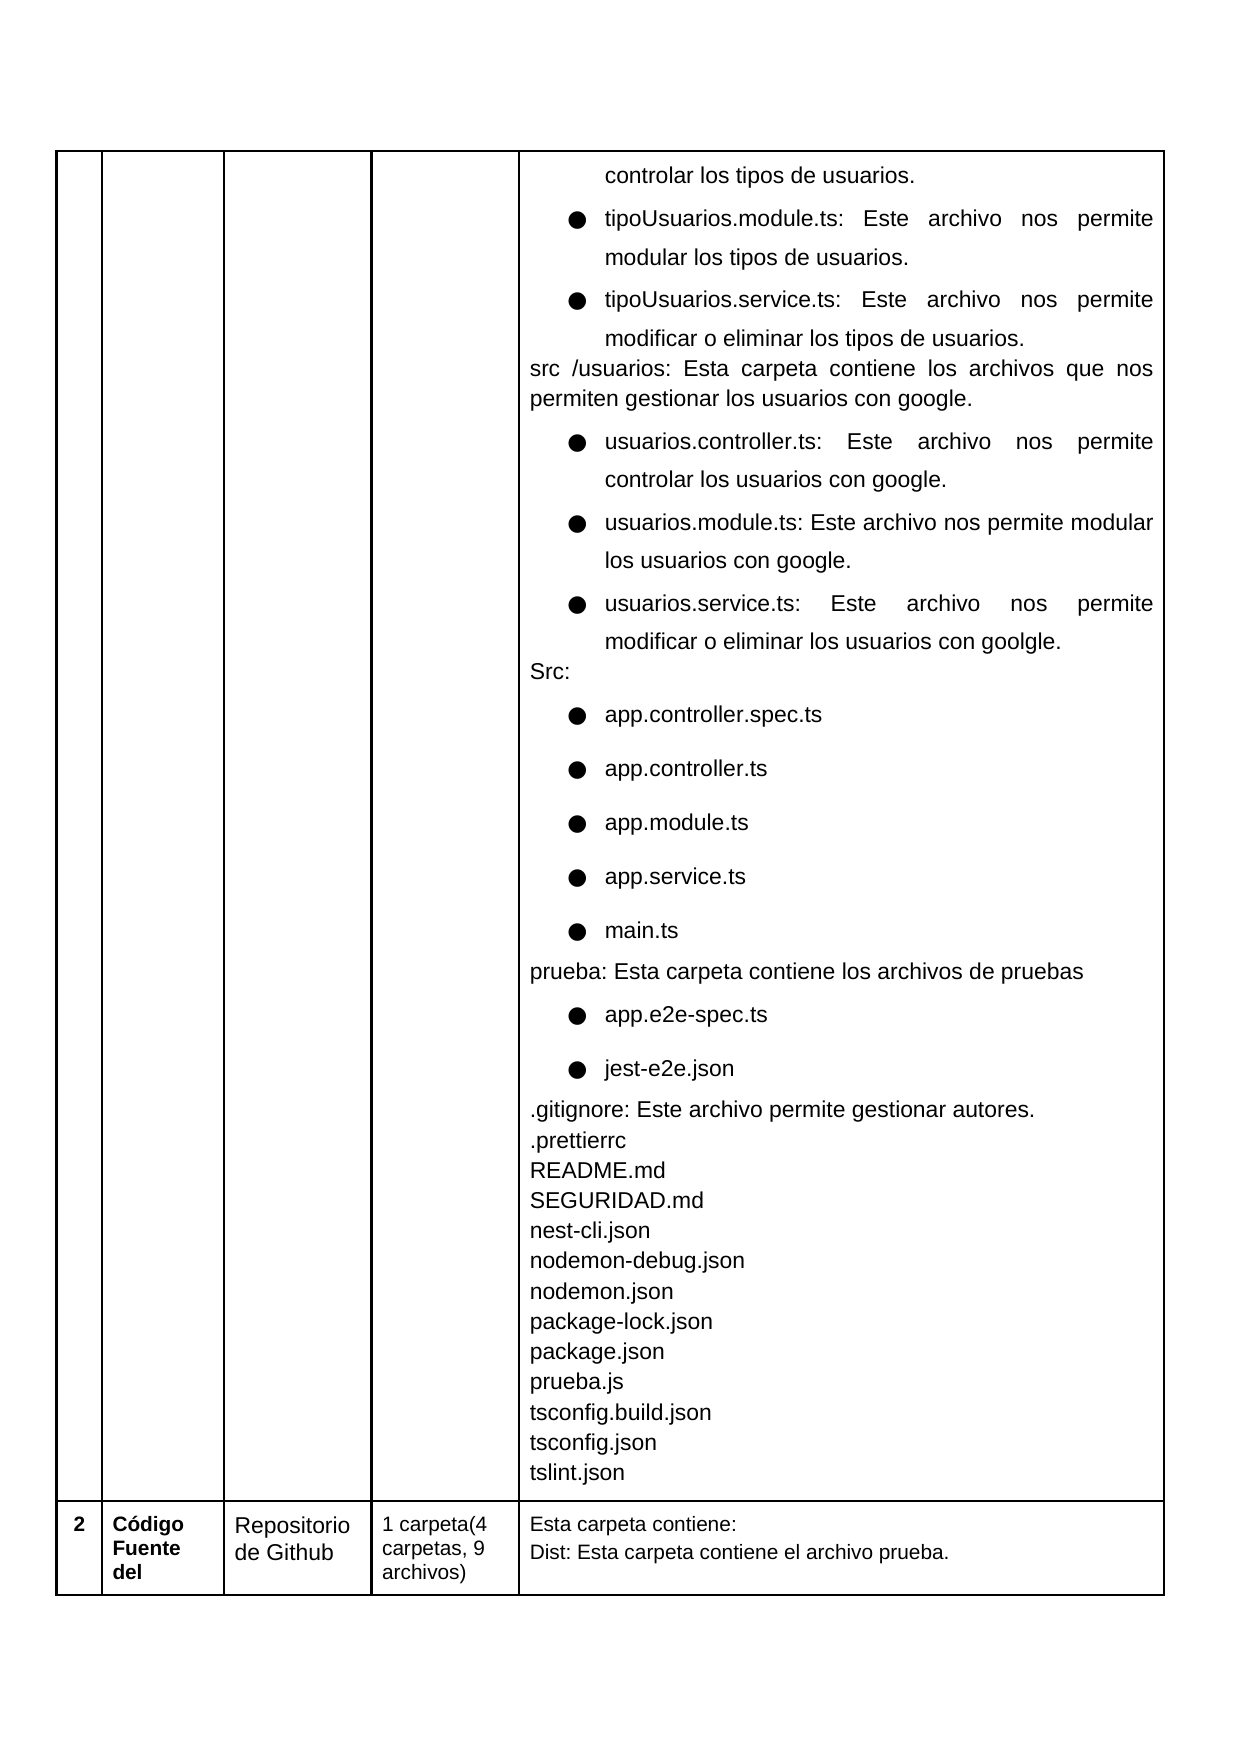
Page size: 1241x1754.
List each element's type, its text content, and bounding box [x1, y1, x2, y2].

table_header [373, 152, 518, 1499]
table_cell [103, 1502, 223, 1594]
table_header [103, 152, 223, 1499]
table_header 1 [58, 152, 101, 1499]
table_cell 2 [58, 1502, 101, 1594]
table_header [520, 152, 1163, 1499]
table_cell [225, 1502, 370, 1594]
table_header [225, 152, 370, 1499]
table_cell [520, 1502, 1163, 1594]
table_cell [373, 1502, 518, 1594]
